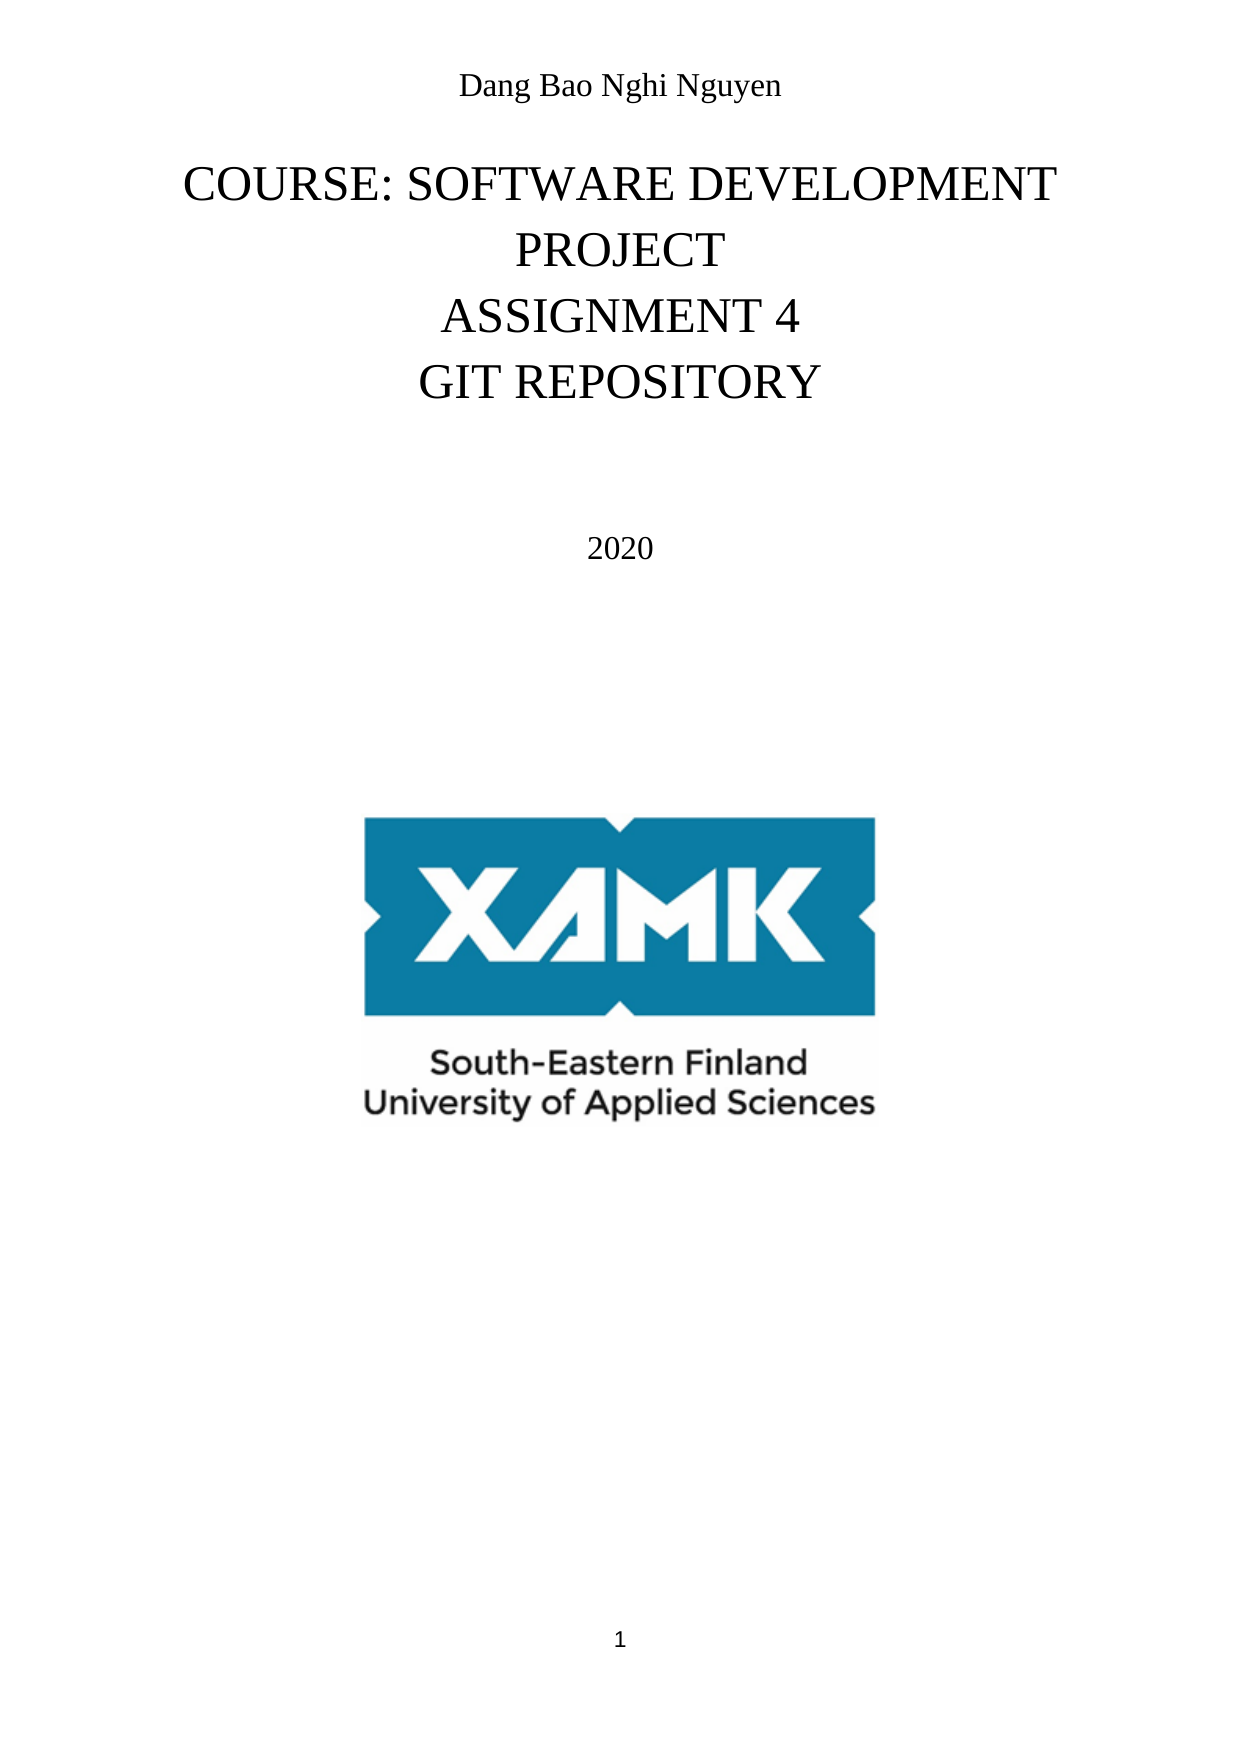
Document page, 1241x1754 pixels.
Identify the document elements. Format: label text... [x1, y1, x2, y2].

text 2020 [150, 528, 1090, 566]
picture [360, 813, 880, 1127]
text COURSE: SOFTWARE DEVELOPMENT PROJECT [150, 154, 1090, 277]
text ASSIGNMENT 4 [150, 286, 1090, 343]
text GIT REPOSITORY [150, 352, 1090, 409]
text Dang Bao Nghi Nguyen [150, 66, 1090, 104]
